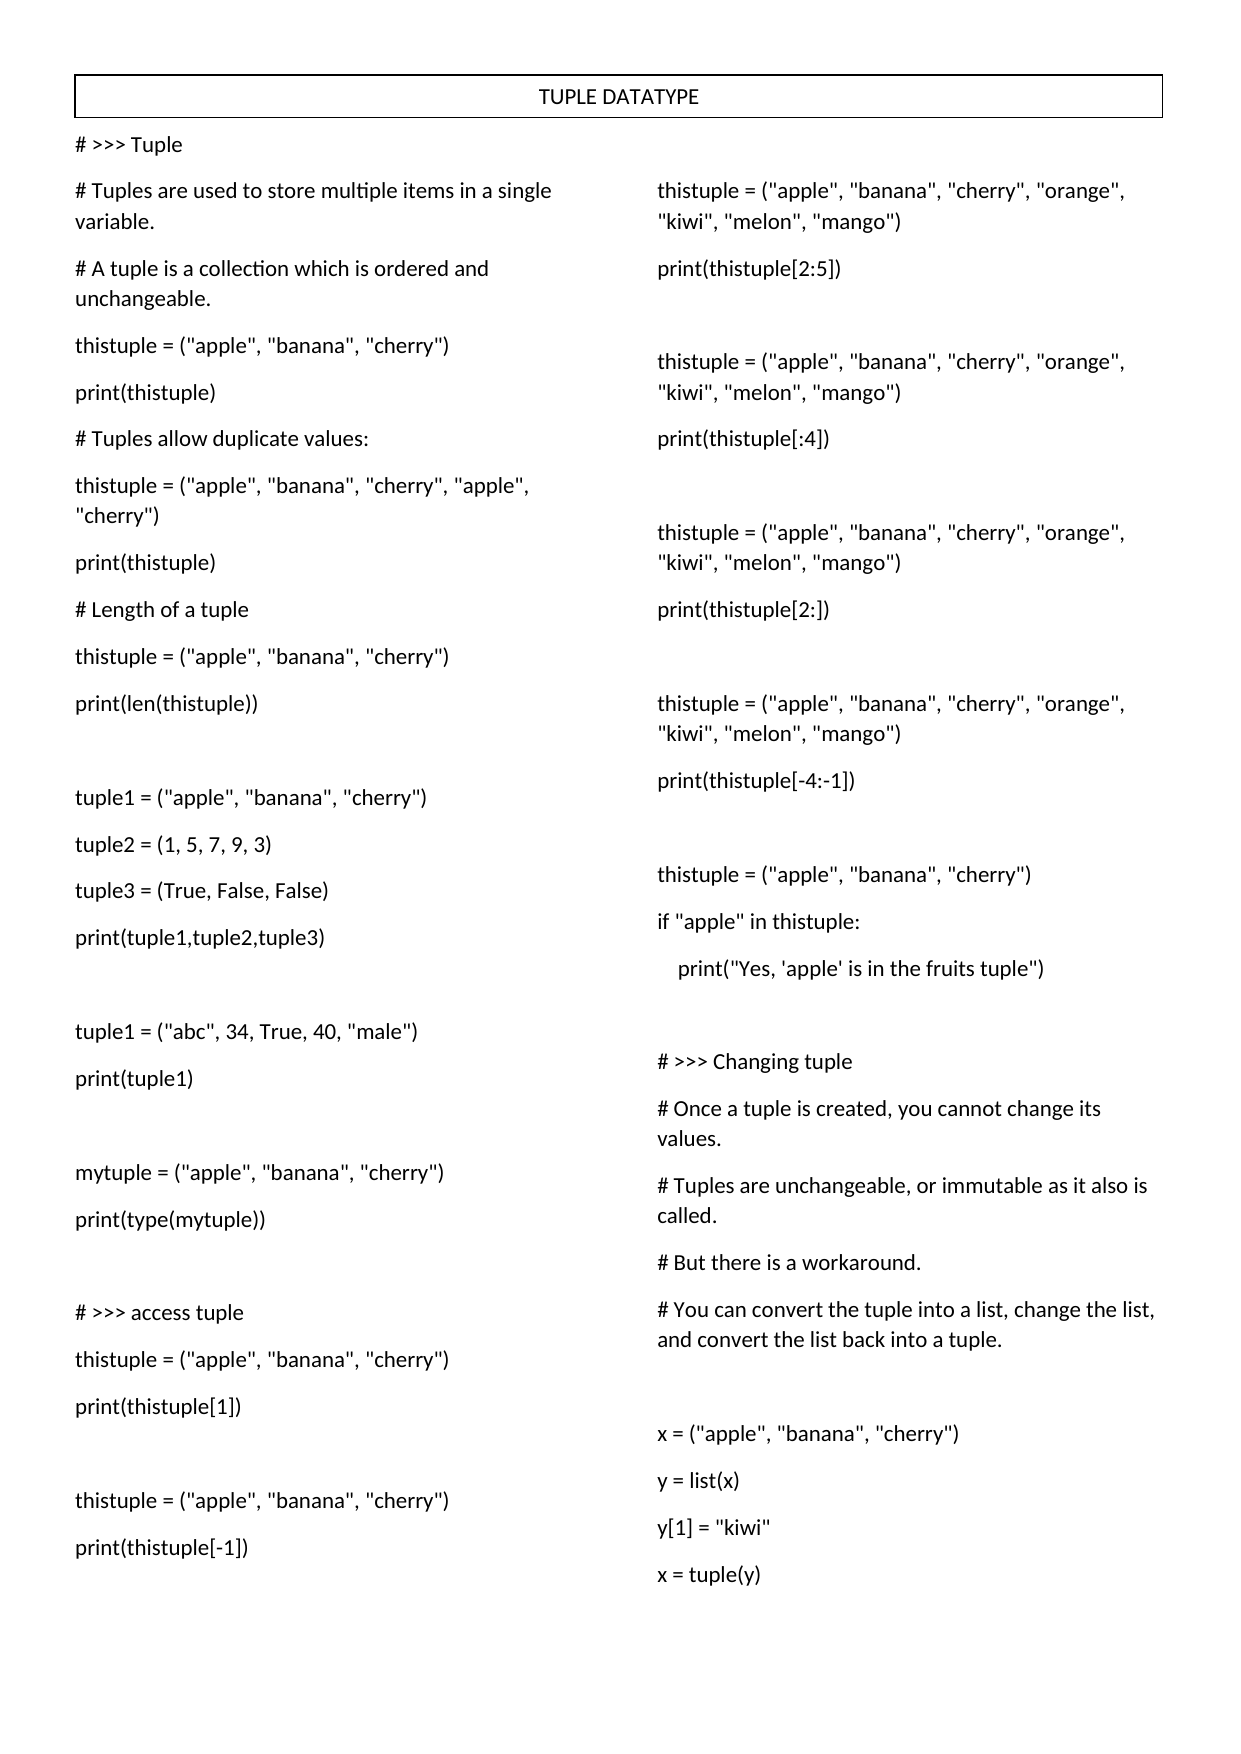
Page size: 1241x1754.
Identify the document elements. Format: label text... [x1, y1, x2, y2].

text y = list(x) [657, 1466, 1165, 1494]
text print(thistuple[:4]) [657, 424, 1165, 453]
text # Once a tuple is created, you cannot change its values. [657, 1094, 1165, 1153]
text thistuple = ("apple", "banana", "cherry", "orange", "kiwi", "melon", "mango") [657, 177, 1165, 235]
text # Tuples are used to store multiple items in a single variable. [75, 177, 583, 235]
text mytuple = ("apple", "banana", "cherry") [75, 1158, 583, 1186]
text tuple2 = (1, 5, 7, 9, 3) [75, 830, 583, 858]
text # You can convert the tuple into a list, change the list, and convert the list back into a tuple. [657, 1295, 1165, 1354]
text print(tuple1) [75, 1064, 583, 1092]
text # But there is a workaround. [657, 1248, 1165, 1277]
text tuple1 = ("apple", "banana", "cherry") [75, 783, 583, 811]
text thistuple = ("apple", "banana", "cherry") [75, 1486, 583, 1514]
text # Tuples are unchangeable, or immutable as it also is called. [657, 1171, 1165, 1230]
text print(thistuple) [75, 378, 583, 406]
text thistuple = ("apple", "banana", "cherry", "apple", "cherry") [75, 471, 583, 530]
text print(len(thistuple)) [75, 689, 583, 717]
text print(thistuple[1]) [75, 1392, 583, 1420]
text thistuple = ("apple", "banana", "cherry") [75, 642, 583, 670]
text print(thistuple[-1]) [75, 1533, 583, 1561]
text thistuple = ("apple", "banana", "cherry") [657, 860, 1165, 888]
text # A tuple is a collection which is ordered and unchangeable. [75, 254, 583, 312]
text thistuple = ("apple", "banana", "cherry", "orange", "kiwi", "melon", "mango") [657, 518, 1165, 577]
text # Tuples allow duplicate values: [75, 424, 583, 453]
text print(thistuple[2:]) [657, 595, 1165, 623]
text print(thistuple[-4:-1]) [657, 766, 1165, 794]
text print(type(mytuple)) [75, 1205, 583, 1233]
text # Length of a tuple [75, 595, 583, 623]
text thistuple = ("apple", "banana", "cherry", "orange", "kiwi", "melon", "mango") [657, 347, 1165, 406]
text y[1] = "kiwi" [657, 1513, 1165, 1541]
text tuple3 = (True, False, False) [75, 877, 583, 905]
text thistuple = ("apple", "banana", "cherry") [75, 331, 583, 359]
text # >>> Changing tuple [657, 1047, 1165, 1076]
text # >>> access tuple [75, 1298, 583, 1327]
text print(thistuple) [75, 548, 583, 577]
text x = ("apple", "banana", "cherry") [657, 1419, 1165, 1447]
text print(tuple1,tuple2,tuple3) [75, 923, 583, 952]
text if "apple" in thistuple: [657, 907, 1165, 935]
text thistuple = ("apple", "banana", "cherry", "orange", "kiwi", "melon", "mango") [657, 689, 1165, 747]
text x = tuple(y) [657, 1560, 1165, 1588]
text print(thistuple[2:5]) [657, 254, 1165, 282]
text tuple1 = ("abc", 34, True, 40, "male") [75, 1017, 583, 1045]
text thistuple = ("apple", "banana", "cherry") [75, 1345, 583, 1373]
text print("Yes, 'apple' is in the fruits tuple") [657, 954, 1165, 982]
text # >>> Tuple [75, 118, 583, 158]
